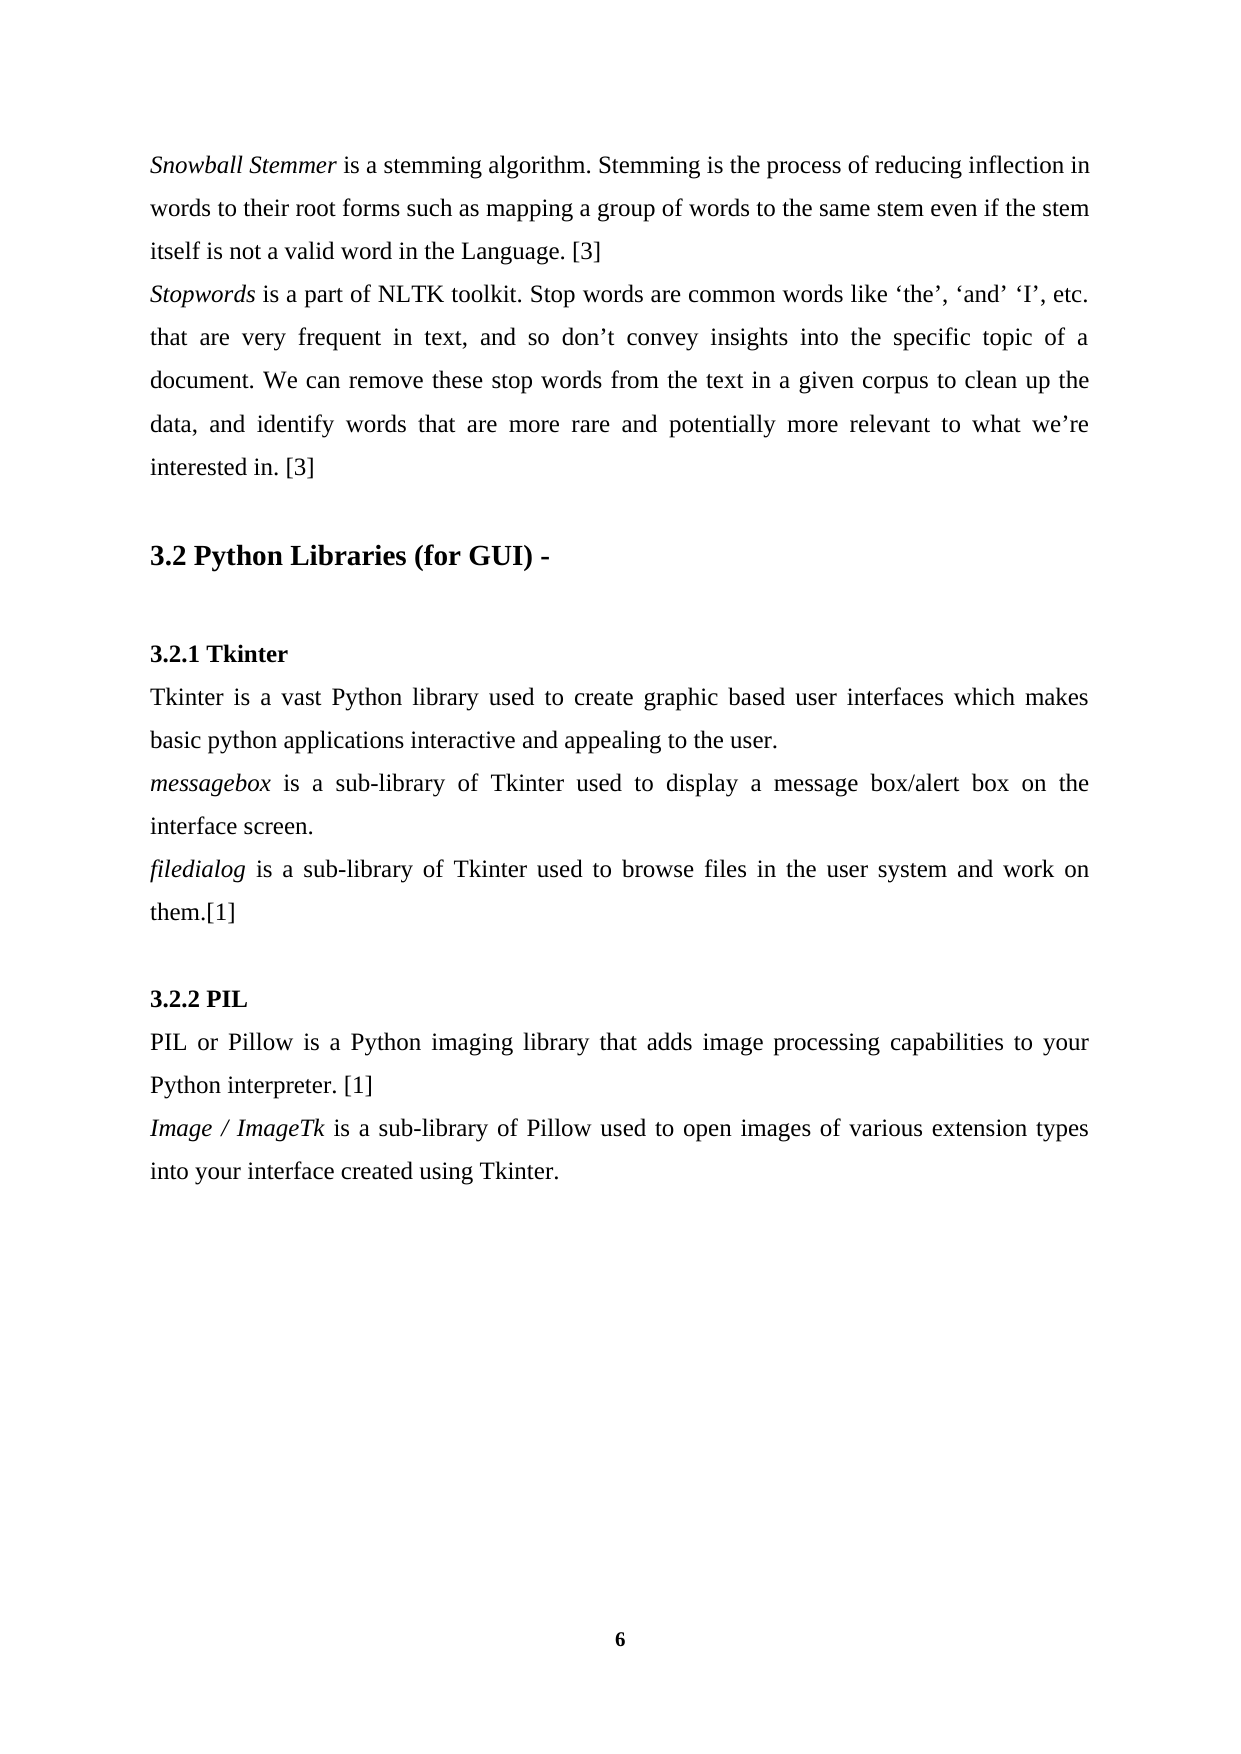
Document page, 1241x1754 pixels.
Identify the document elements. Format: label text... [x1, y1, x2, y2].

text 3.2 Python Libraries (for GUI) - [150, 538, 1090, 572]
text 3.2.2 PIL [150, 984, 1090, 1012]
text PIL or Pillow is a Python imaging library that adds image processing capabilities to your Python interpreter. [1] [150, 1027, 1090, 1099]
text Image / ImageTk is a sub-library of Pillow used to open images of various extension types into your interface created using Tkinter. [150, 1113, 1090, 1185]
text 3.2.1 Tkinter [150, 639, 1090, 667]
text Snowball Stemmer is a stemming algorithm. Stemming is the process of reducing inflection in words to their root forms such as mapping a group of words to the same stem even if the stem itself is not a valid word in the Language. [3] [150, 150, 1090, 265]
text filedialog is a sub-library of Tkinter used to browse files in the user system and work on them.[1] [150, 854, 1090, 926]
text Tkinter is a vast Python library used to create graphic based user interfaces which makes basic python applications interactive and appealing to the user. [150, 682, 1090, 754]
text messagebox is a sub-library of Tkinter used to display a message box/alert box on the interface screen. [150, 768, 1090, 840]
text Stopwords is a part of NLTK toolkit. Stop words are common words like ‘the’, ‘and’ ‘I’, etc. that are very frequent in text, and so don’t convey insights into the specific topic of a document. We can remove these stop words from the text in a given corpus to clean up the data, and identify words that are more rare and potentially more relevant to what we’re interested in. [3] [150, 279, 1090, 481]
